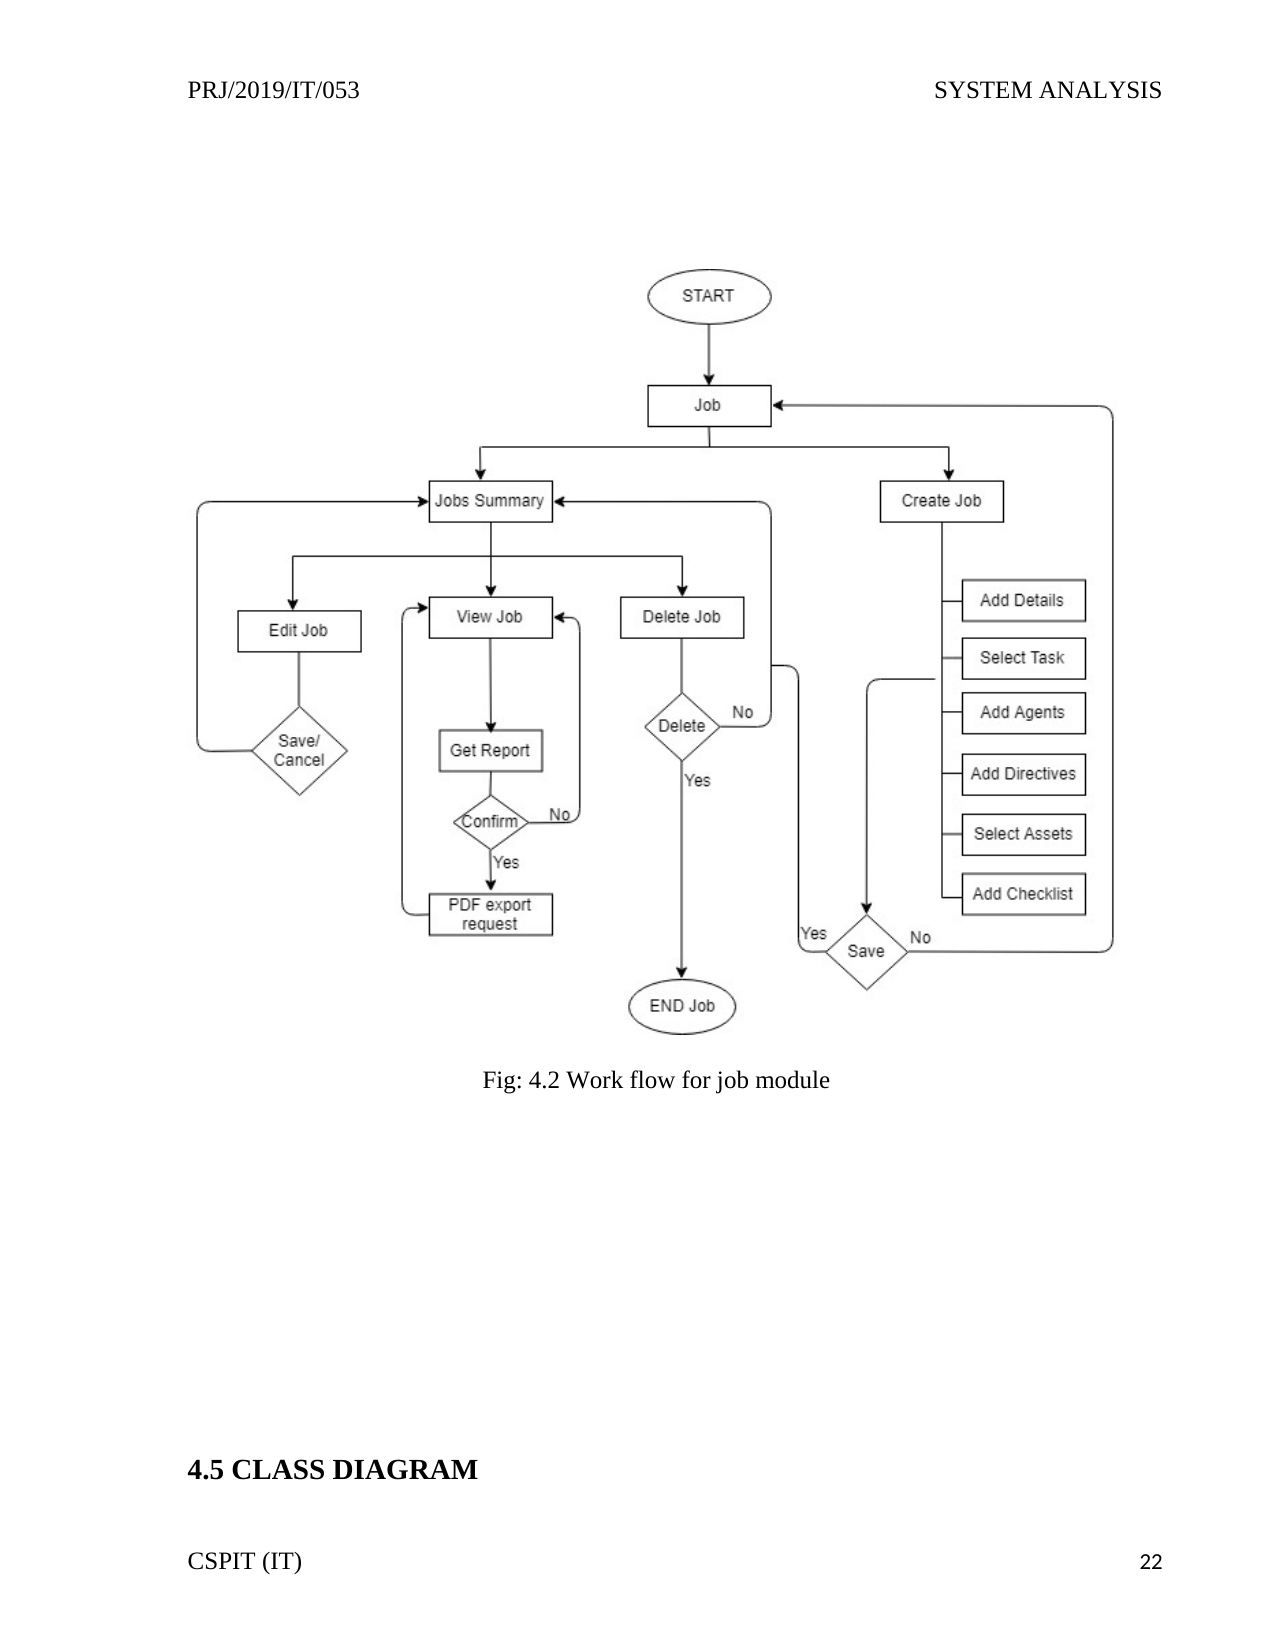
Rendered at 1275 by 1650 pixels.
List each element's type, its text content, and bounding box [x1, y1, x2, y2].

text 4.5 CLASS DIAGRAM [187, 1452, 1125, 1486]
text Fig: 4.2 Work flow for job module [187, 1065, 1125, 1093]
picture [187, 269, 1125, 1035]
